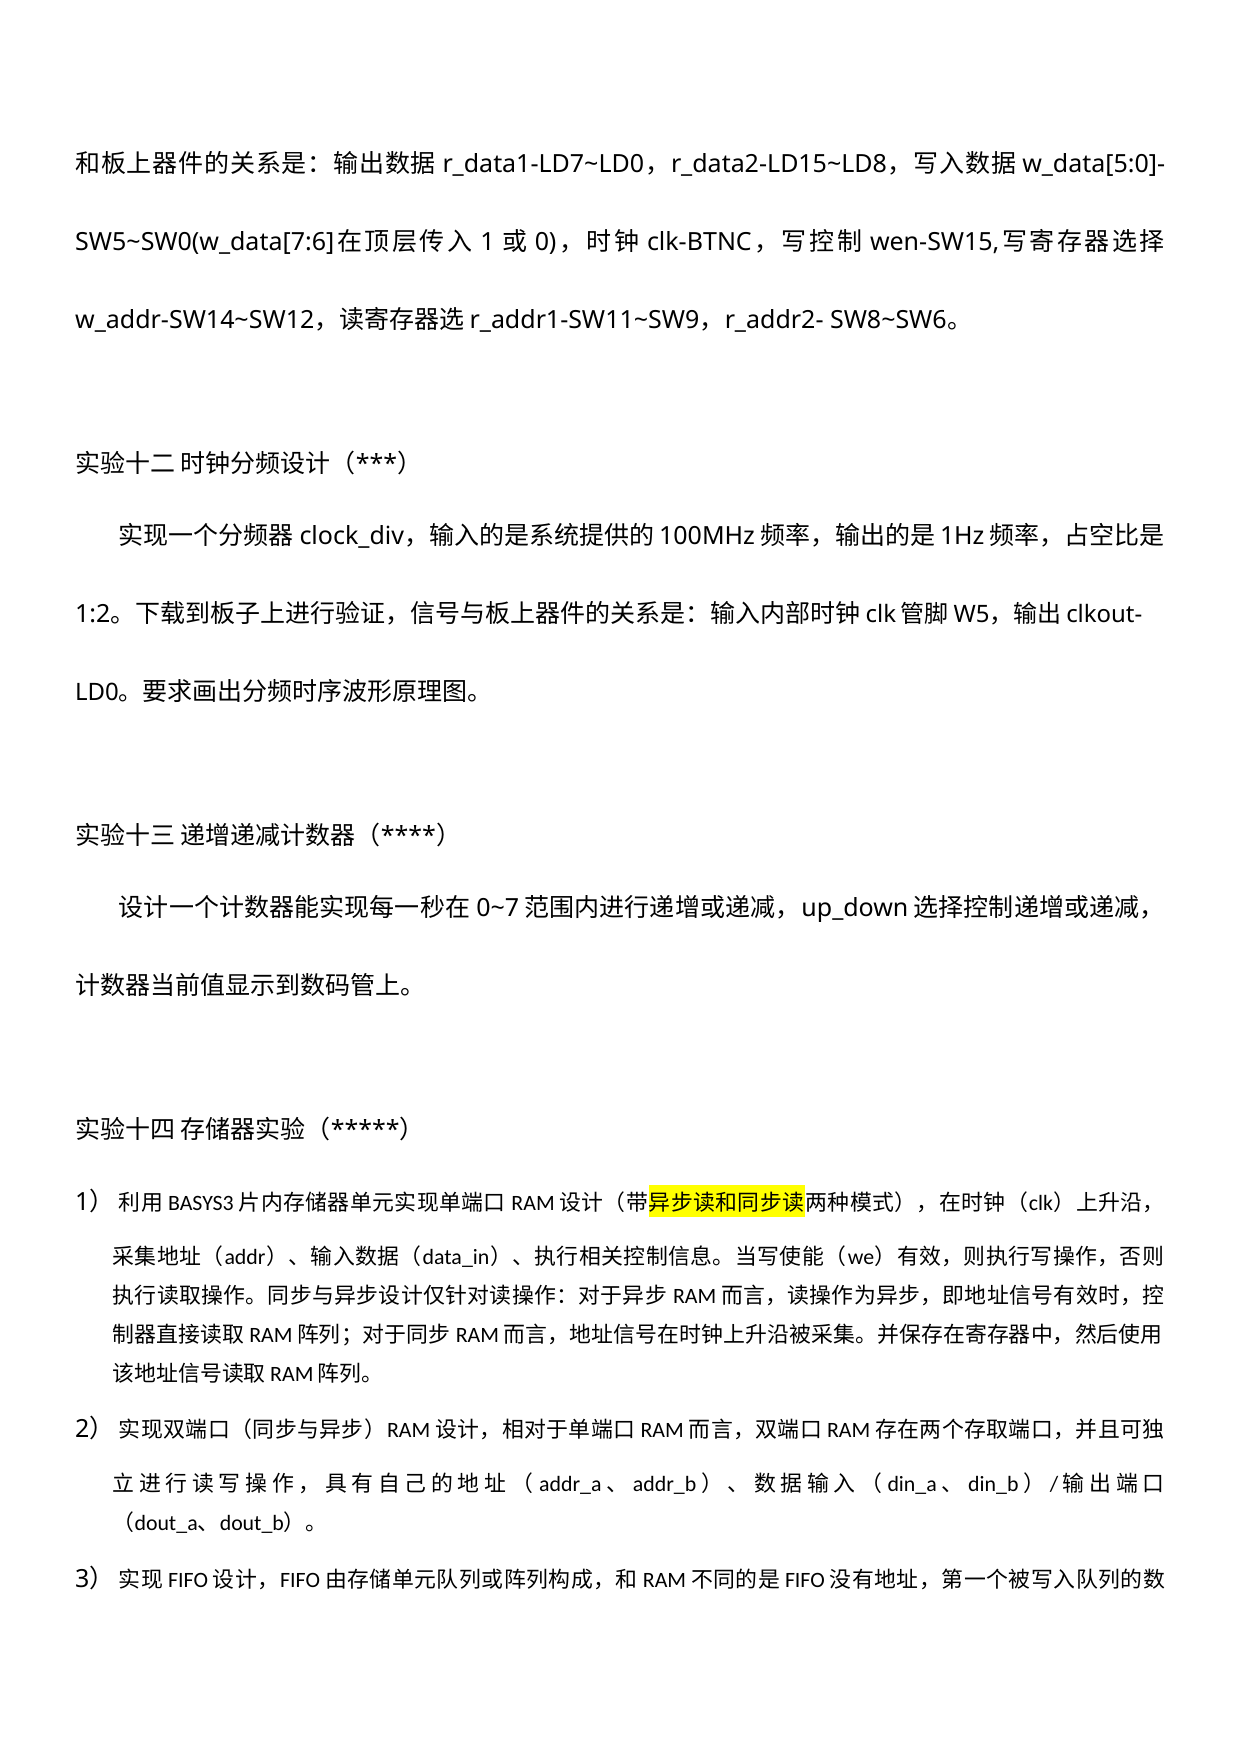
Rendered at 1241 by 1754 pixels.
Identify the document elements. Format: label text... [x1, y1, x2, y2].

text 实现一个分频器 clock_div，输入的是系统提供的100MHz频率，输出的是1Hz频率，占空比是1:2。下载到板子上进行验证，信号与板上器件的关系是：输入内部时钟clk管脚W5，输出clkout-LD0。要求画出分频时序波形原理图。 [75, 501, 1165, 722]
list 利用BASYS3片内存储器单元实现单端口RAM设计（带异步读和同步读两种模式），在时钟（clk）上升沿，采集地址（addr）、输入数据（data_in）、执行相关控制信息。当写使能（we）有效，则执行写操作，否则执行读取操作。同步与异步设计仅针对读操作：对于异步RAM而言，读操作为异步，即地址信号有效时，控制器直接读取RAM阵列；对于同步RAM而言，地址信号在时钟上升沿被采集。并保存在寄存器中，然后使用该地址信号读取RAM阵列。 [75, 1167, 1165, 1388]
list 实现双端口（同步与异步）RAM设计，相对于单端口RAM而言，双端口RAM存在两个存取端口，并且可独立进行读写操作，具有自己的地址（addr_a、addr_b）、数据输入（din_a、din_b）/输出端口（dout_a、dout_b）。 [75, 1394, 1165, 1537]
text 实验十二 时钟分频设计（***） [75, 429, 1165, 494]
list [75, 1544, 1165, 1609]
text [75, 129, 1165, 350]
text 实验十三 递增递减计数器（****） [75, 801, 1165, 866]
text 实验十四 存储器实验（*****） [75, 1095, 1165, 1160]
text 设计一个计数器能实现每一秒在0~7范围内进行递增或递减，up_down选择控制递增或递减，计数器当前值显示到数码管上。 [75, 873, 1165, 1016]
